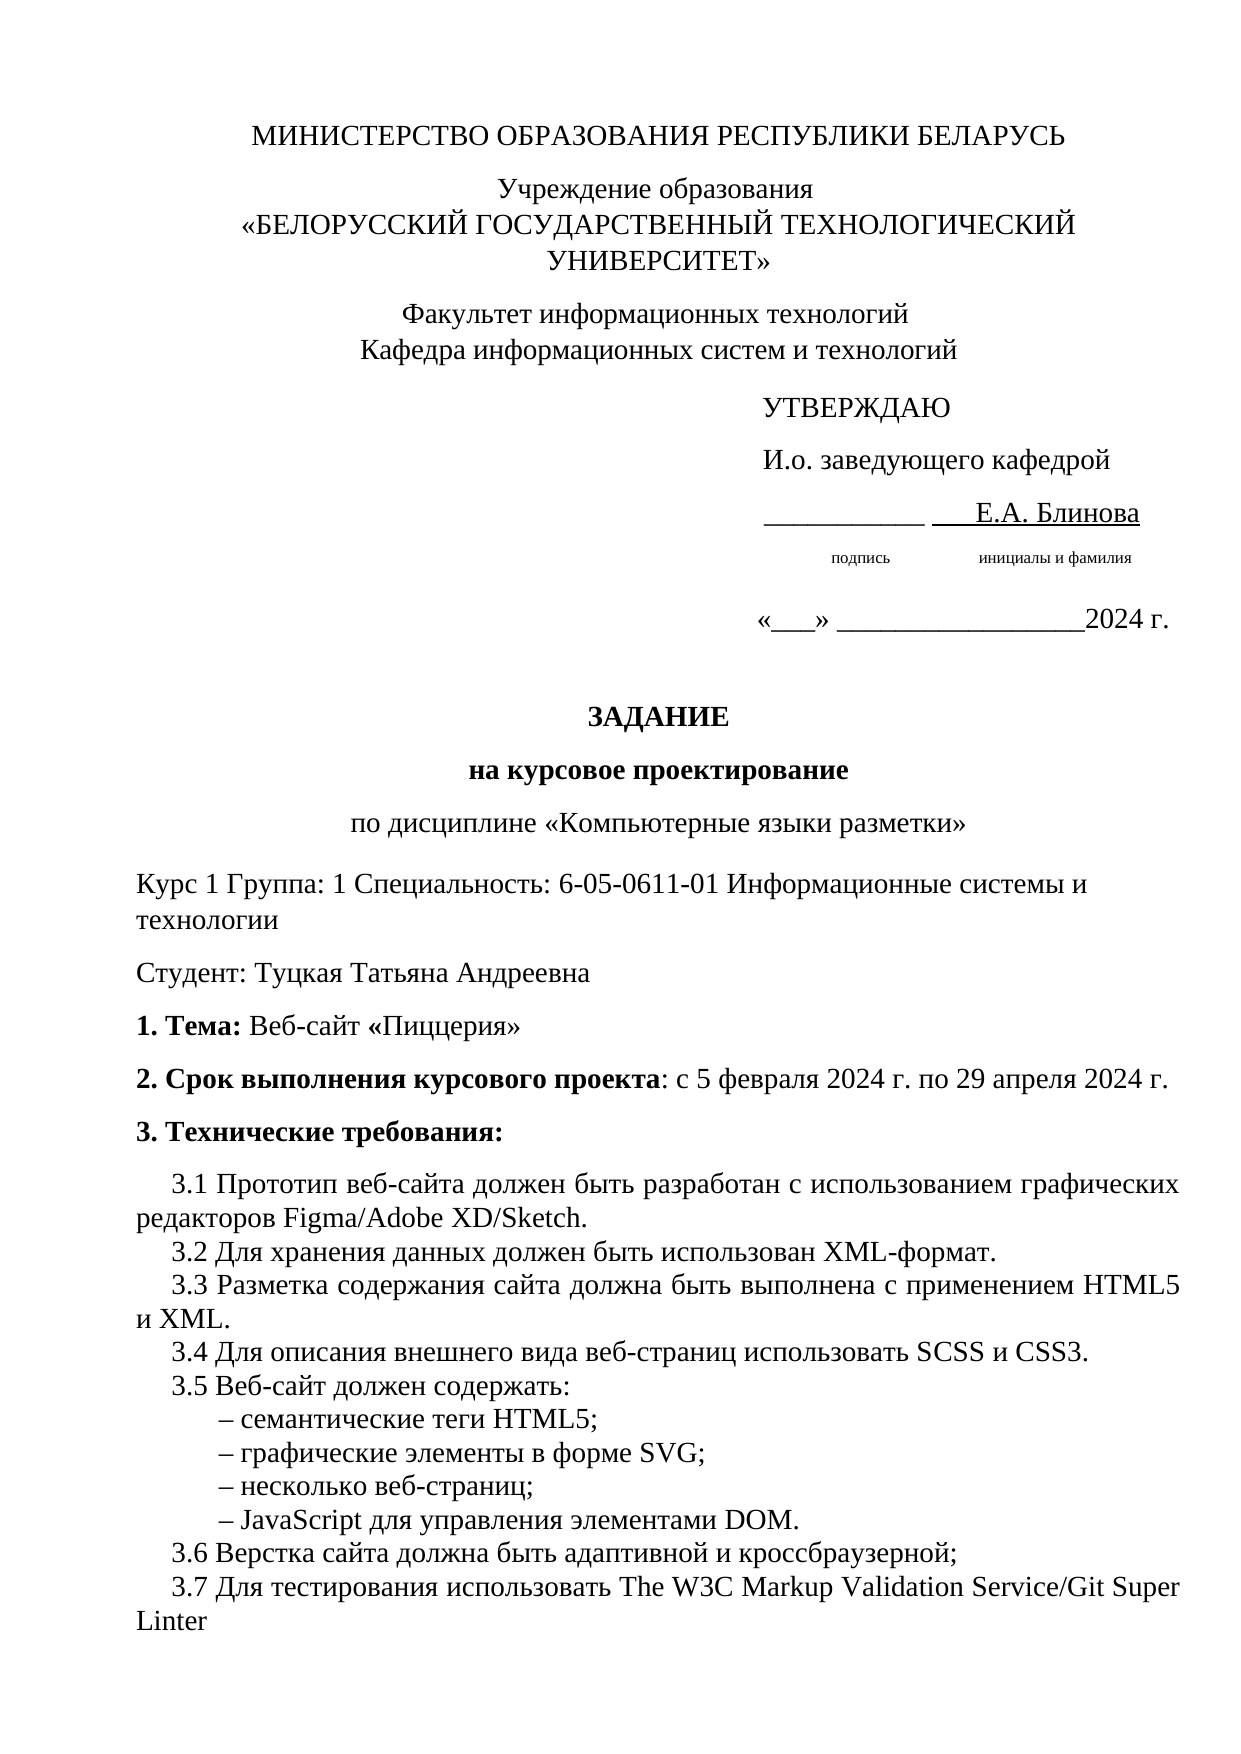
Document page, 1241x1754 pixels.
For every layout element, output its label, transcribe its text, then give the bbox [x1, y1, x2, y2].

text Курс 1 Группа: 1 Специальность: 6-05-0611-01 Информационные системы и технологии [136, 866, 1181, 936]
text «___» _________________2024 г. [697, 601, 1169, 634]
text Учреждение образования «БЕЛОРУССКИЙ ГОСУДАРСТВЕННЫЙ ТЕХНОЛОГИЧЕСКИЙ УНИВЕРСИТЕТ» [136, 171, 1181, 277]
text – несколько веб-страниц; [136, 1468, 1181, 1502]
text 3.7 Для тестирования использовать The W3C Markup Validation Service/Git Super Linter [136, 1569, 1181, 1636]
text ЗАДАНИЕ [136, 699, 1181, 733]
text – семантические теги HTML5; [136, 1401, 1181, 1435]
text 3.2 Для хранения данных должен быть использован XML-формат. [136, 1234, 1181, 1267]
text Утверждаю [726, 390, 951, 423]
text 3.5 Веб-сайт должен содержать: [136, 1368, 1181, 1401]
text подпись инициалы и фамилия [741, 548, 1132, 582]
text 3. Технические требования: [136, 1114, 1181, 1147]
text И.о. заведующего кафедрой [697, 442, 1110, 476]
text 2. Срок выполнения курсового проекта: с 5 февраля 2024 г. по 29 апреля 2024 г. [136, 1061, 1181, 1094]
text Студент: Туцкая Татьяна Андреевна [136, 955, 1181, 989]
text ___________ Е.А. Блинова [697, 495, 1140, 529]
text 3.1 Прототип веб-сайта должен быть разработан с использованием графических редакторов Figma/Adobe XD/Sketch. [136, 1167, 1181, 1234]
text – JavaScript для управления элементами DOM. [136, 1502, 1181, 1536]
text на курсовое проектирование [136, 752, 1181, 786]
text 3.3 Разметка содержания сайта должна быть выполнена с применением HTML5 и XML. [136, 1267, 1181, 1334]
text 3.6 Верстка сайта должна быть адаптивной и кроссбраузерной; [136, 1536, 1181, 1569]
text Факультет информационных технологий Кафедра информационных систем и технологий [136, 296, 1181, 366]
text 3.4 Для описания внешнего вида веб-страниц использовать SCSS и CSS3. [136, 1334, 1181, 1368]
text 1. Тема: Веб-сайт «Пиццерия» [136, 1008, 1181, 1042]
text – графические элементы в форме SVG; [136, 1435, 1181, 1468]
text по дисциплине «Компьютерные языки разметки» [136, 805, 1181, 839]
text МИНИСТЕРСТВО ОБРАЗОВАНИЯ РЕСПУБЛИКИ БЕЛАРУСЬ [136, 118, 1181, 152]
